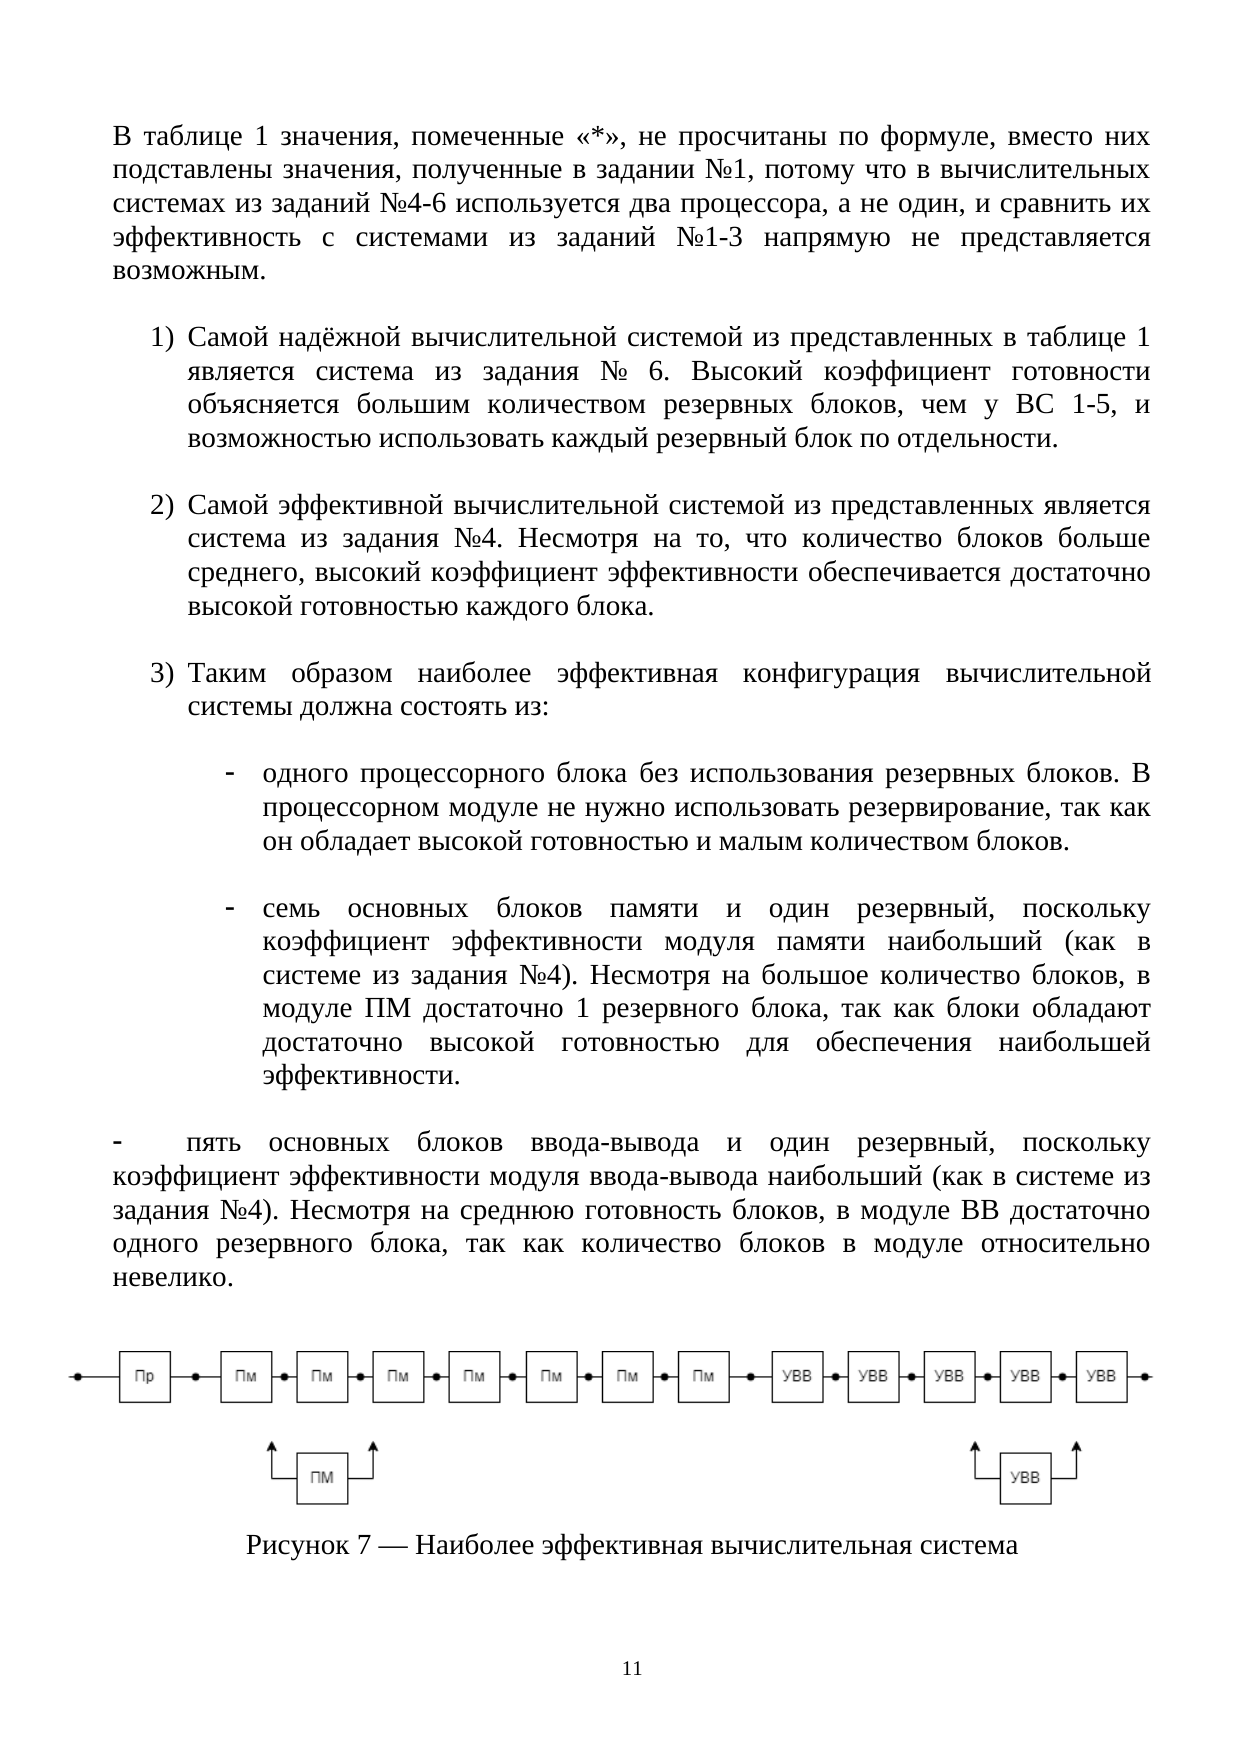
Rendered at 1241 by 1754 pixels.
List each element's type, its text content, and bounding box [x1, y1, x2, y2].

list Таким образом наиболее эффективная конфигурация вычислительной системы должна состоять из: [150, 655, 1152, 722]
text В таблице 1 значения, помеченные «*», не просчитаны по формуле, вместо них подставлены значения, полученные в задании №1, потому что в вычислительных системах из заданий №4-6 используется два процессора, а не один, и сравнить их эффективность с системами из заданий №1-3 напрямую не представляется возможным. [112, 118, 1152, 286]
list пять основных блоков ввода-вывода и один резервный, поскольку коэффициент эффективности модуля ввода-вывода наибольший (как в системе из задания №4). Несмотря на среднюю готовность блоков, в модуле ВВ достаточно одного резервного блока, так как количество блоков в модуле относительно невелико. [112, 1124, 1152, 1292]
list Самой надёжной вычислительной системой из представленных в таблице 1 является система из задания № 6. Высокий коэффициент готовности объясняется большим количеством резервных блоков, чем у ВС 1-5, и возможностью использовать каждый резервный блок по отдельности. [150, 319, 1152, 453]
list одного процессорного блока без использования резервных блоков. В процессорном модуле не нужно использовать резервирование, так как он обладает высокой готовностью и малым количеством блоков. [225, 755, 1152, 856]
text Рисунок 7 — Наиболее эффективная вычислительная система [112, 1527, 1152, 1561]
picture [52, 1351, 1171, 1506]
list Самой эффективной вычислительной системой из представленных является система из задания №4. Несмотря на то, что количество блоков больше среднего, высокий коэффициент эффективности обеспечивается достаточно высокой готовностью каждого блока. [150, 487, 1152, 621]
list семь основных блоков памяти и один резервный, поскольку коэффициент эффективности модуля памяти наибольший (как в системе из задания №4). Несмотря на большое количество блоков, в модуле ПМ достаточно 1 резервного блока, так как блоки обладают достаточно высокой готовностью для обеспечения наибольшей эффективности. [225, 890, 1152, 1091]
